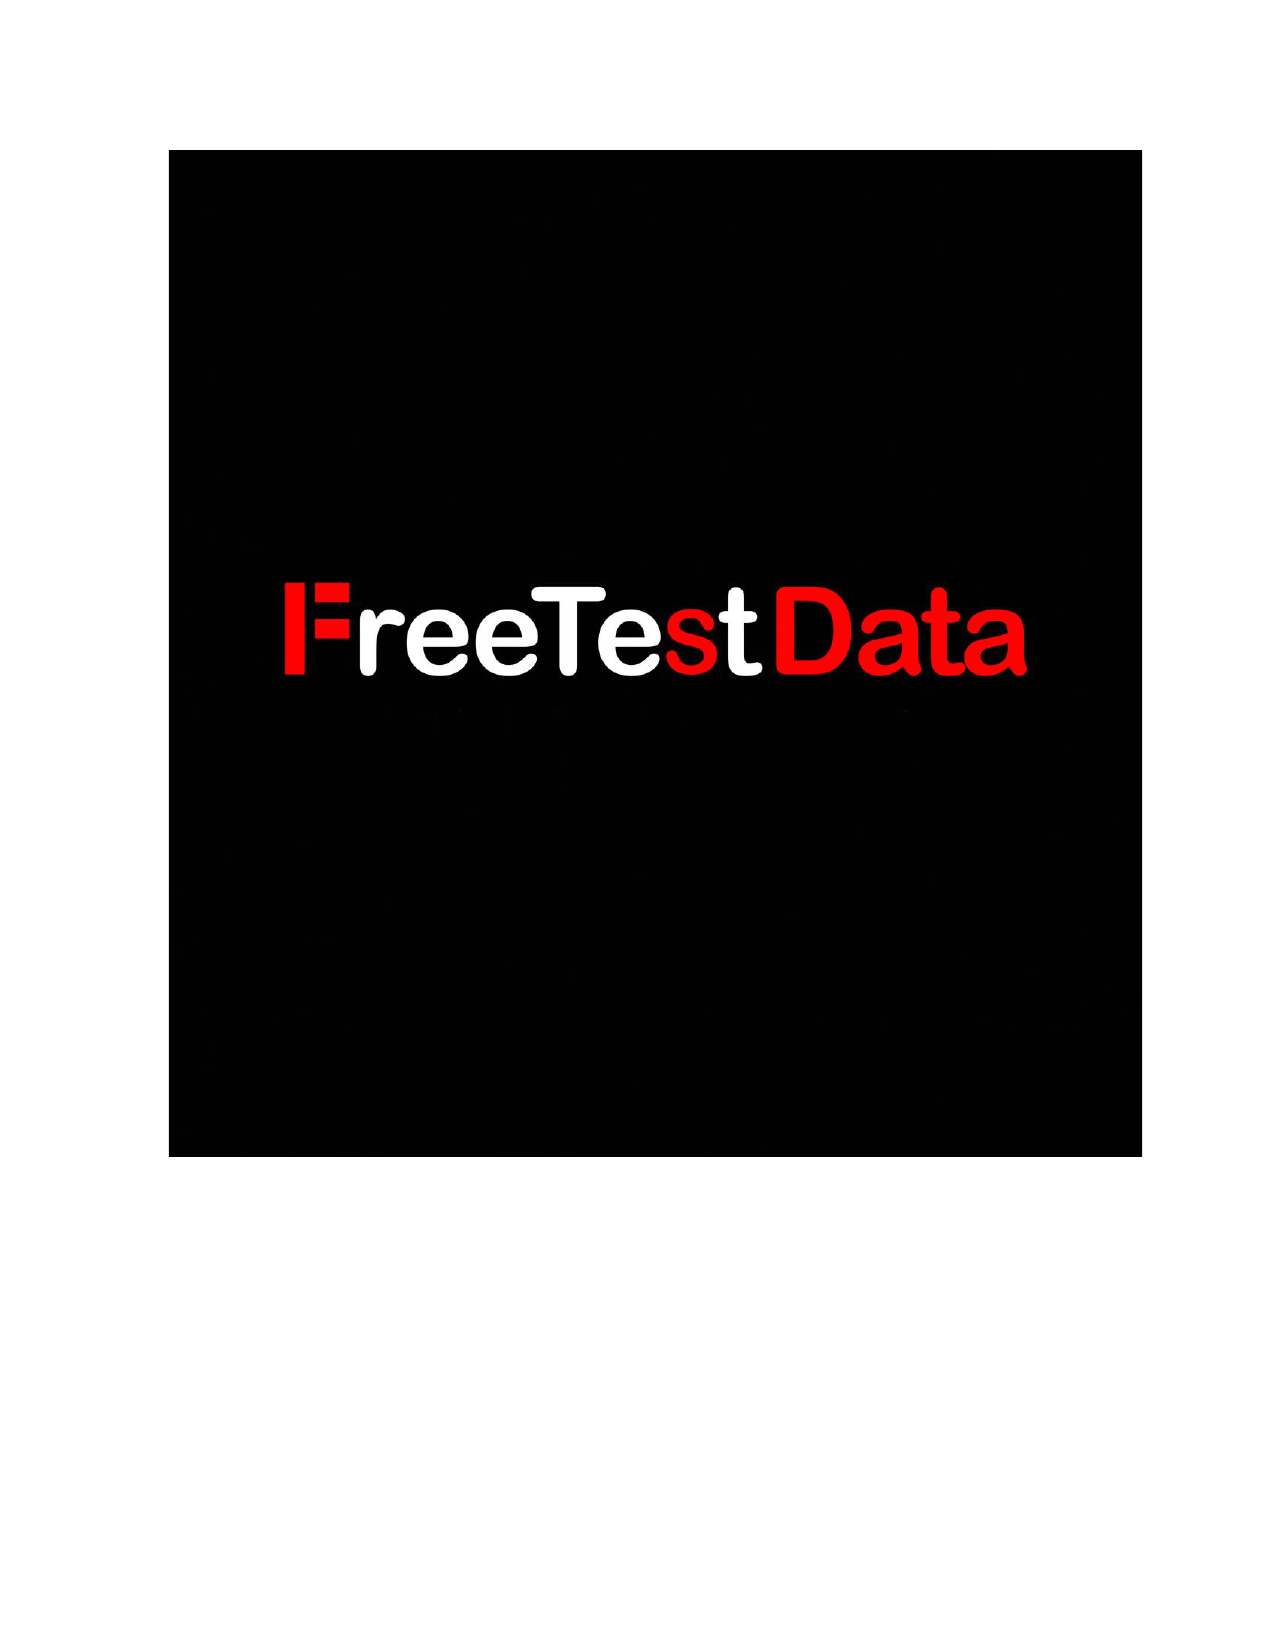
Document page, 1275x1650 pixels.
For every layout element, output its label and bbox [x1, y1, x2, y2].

picture [168, 150, 1143, 1157]
